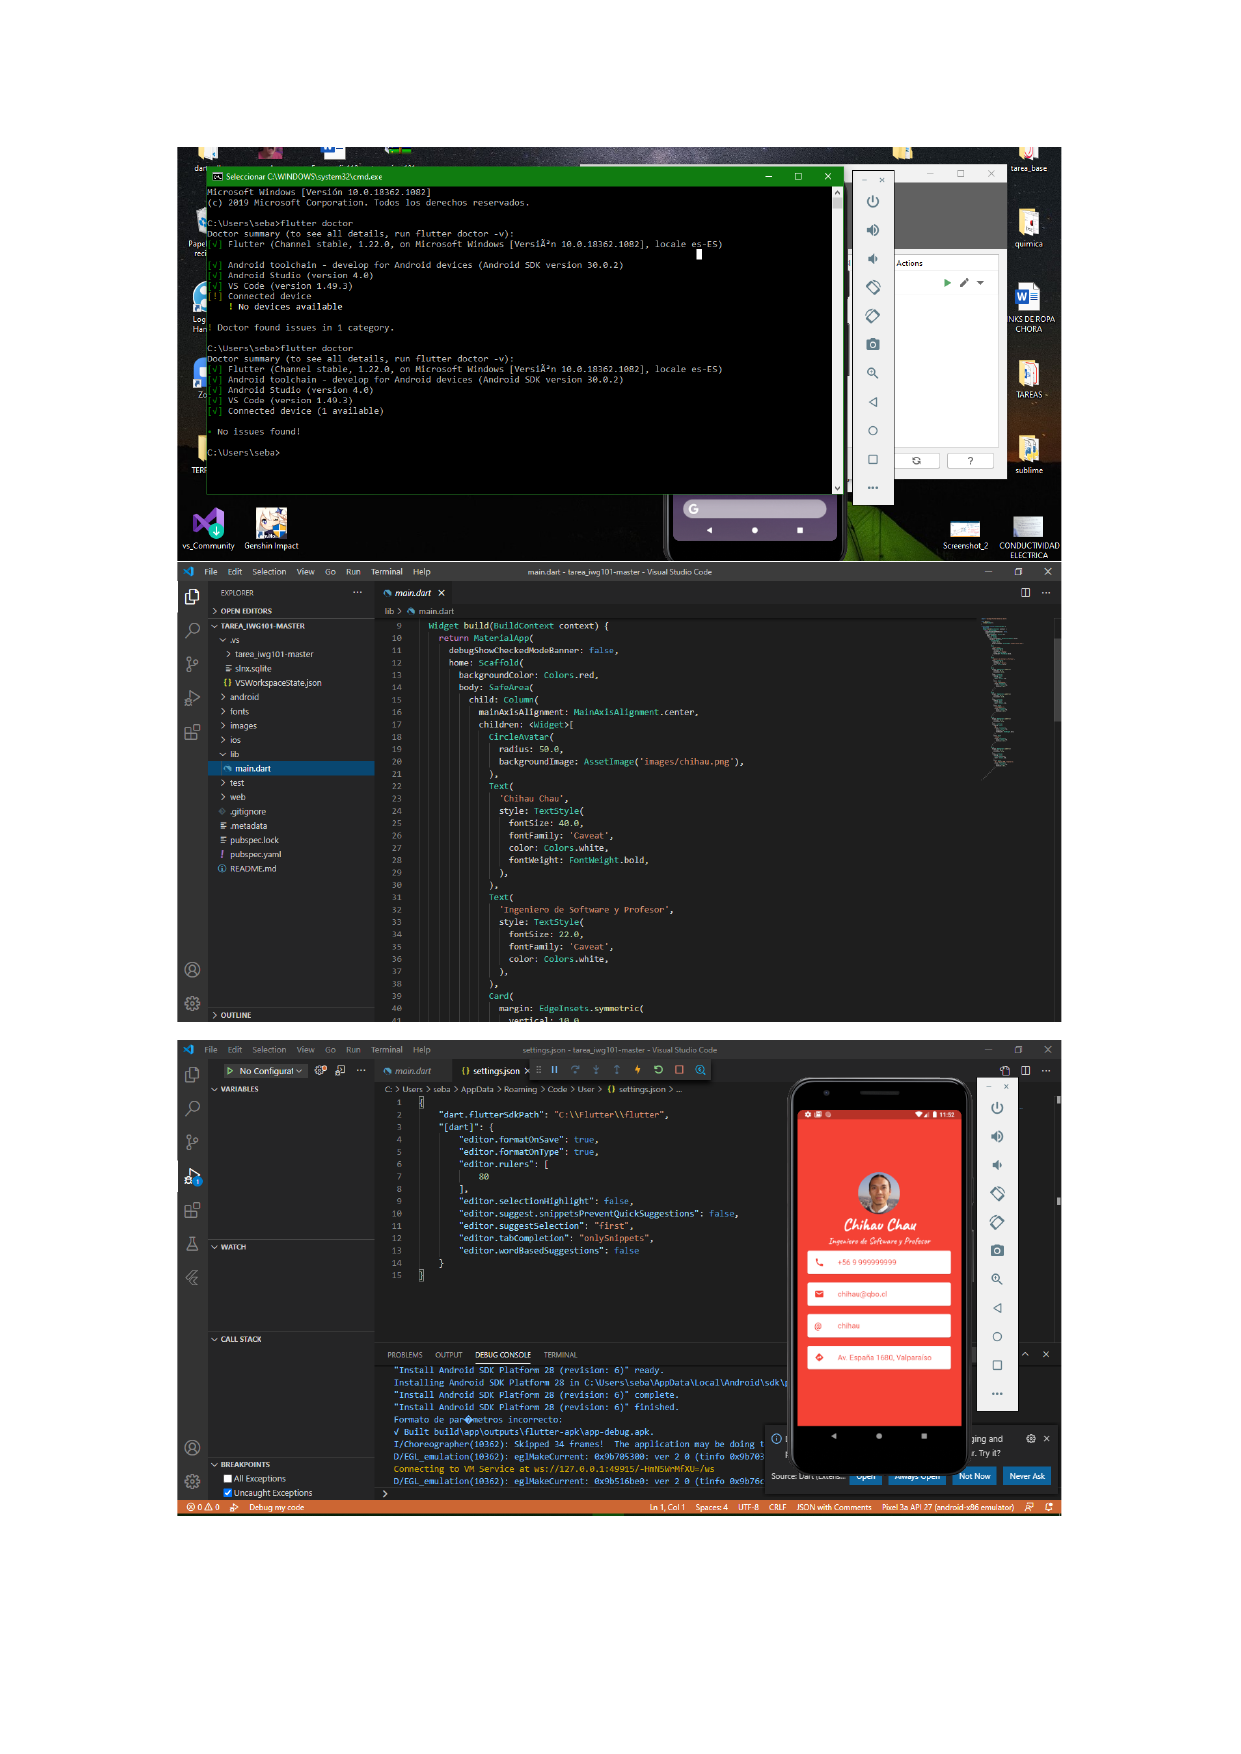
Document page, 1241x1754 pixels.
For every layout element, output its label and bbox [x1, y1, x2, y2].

picture [177, 562, 1062, 1022]
picture [177, 1040, 1062, 1516]
picture [177, 147, 1062, 561]
